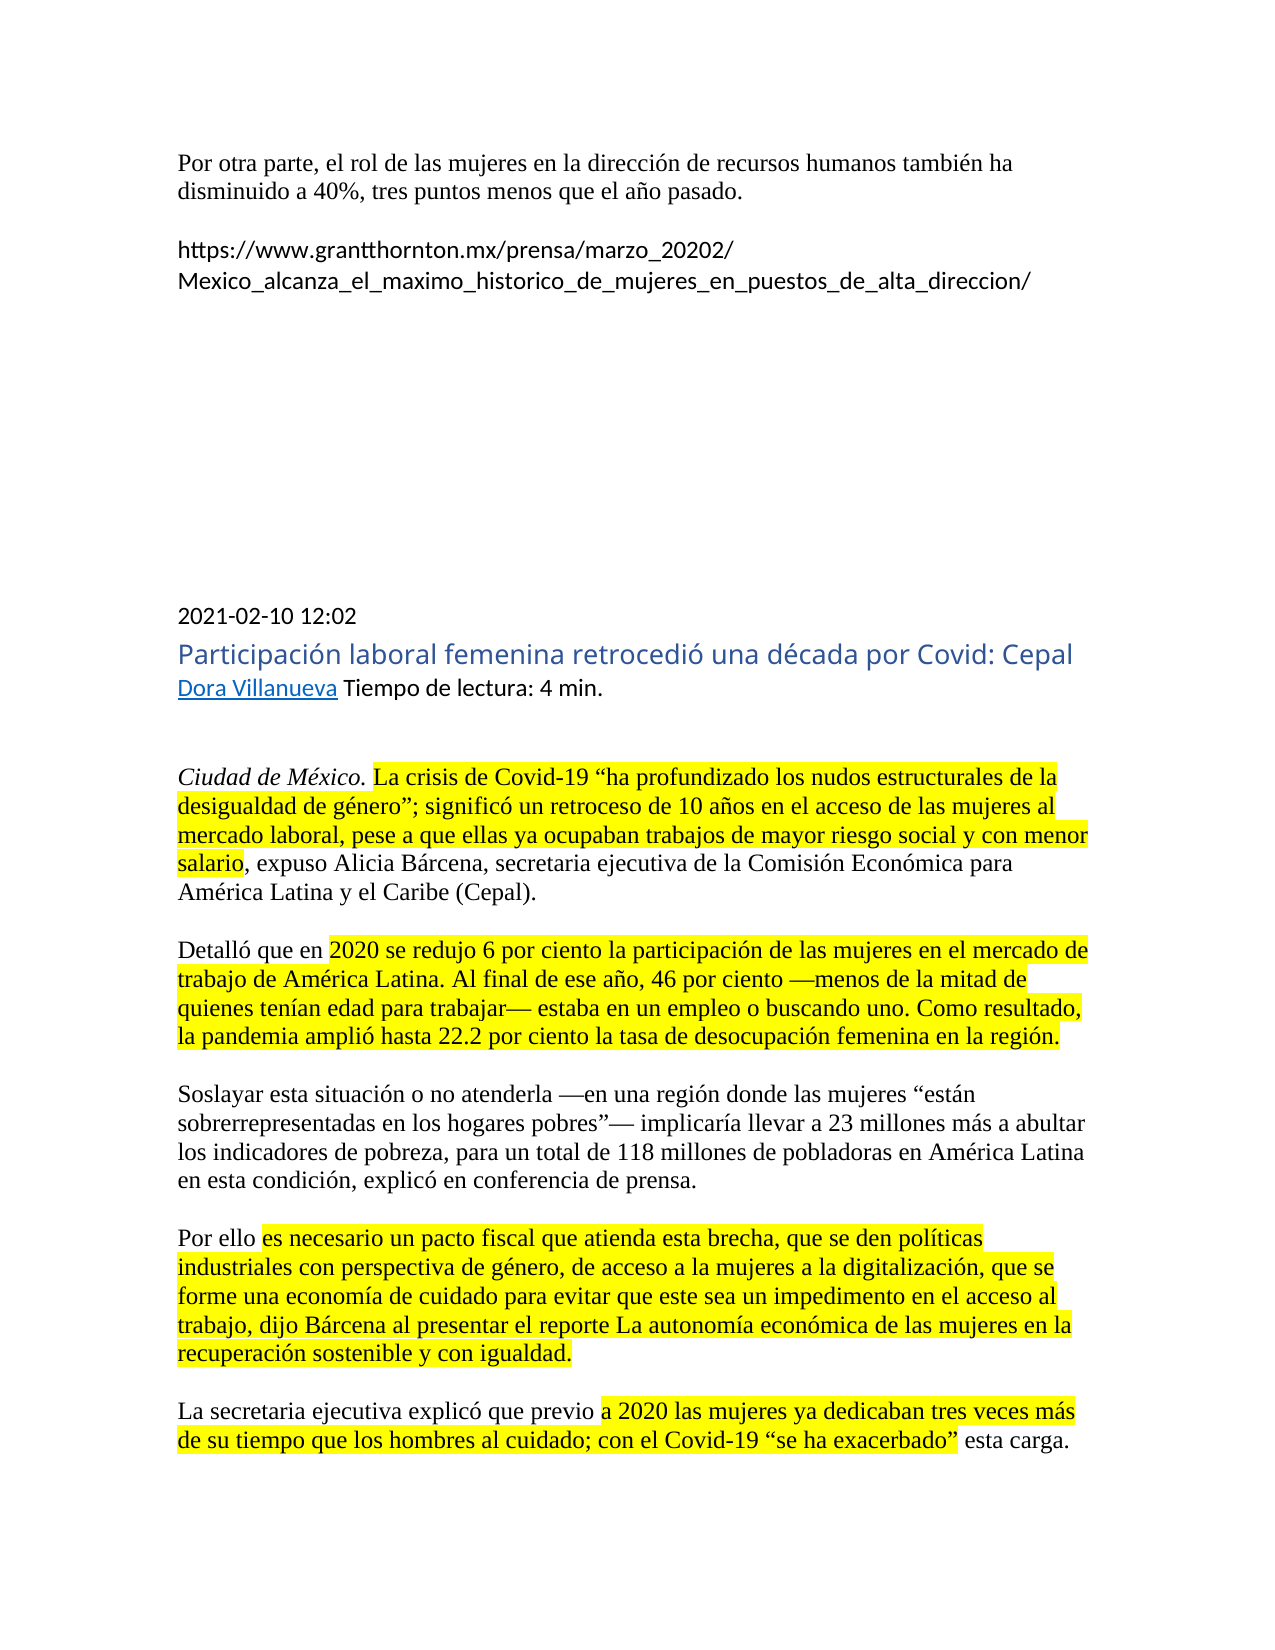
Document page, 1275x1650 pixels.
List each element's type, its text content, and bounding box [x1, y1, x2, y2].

text Soslayar esta situación o no atenderla —en una región donde las mujeres “están sobrerrepresentadas en los hogares pobres”— implicaría llevar a 23 millones más a abultar los indicadores de pobreza, para un total de 118 millones de pobladoras en América Latina en esta condición, explicó en conferencia de prensa. [177, 1079, 1098, 1194]
text Ciudad de México. La crisis de Covid-19 “ha profundizado los nudos estructurales de la desigualdad de género”; significó un retroceso de 10 años en el acceso de las mujeres al mercado laboral, pese a que ellas ya ocupaban trabajos de mayor riesgo social y con menor salario, expuso Alicia Bárcena, secretaria ejecutiva de la Comisión Económica para América Latina y el Caribe (Cepal). [177, 762, 1098, 906]
subtitle Participación laboral femenina retrocedió una década por Covid: Cepal [177, 635, 1098, 672]
text 2021-02-10 12:02 [177, 601, 1098, 631]
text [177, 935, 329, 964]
text Dora Villanueva Tiempo de lectura: 4 min. [177, 672, 1098, 703]
text https://www.grantthornton.mx/prensa/marzo_20202/Mexico_alcanza_el_maximo_historico_de_mujeres_en_puestos_de_alta_direccion/ [177, 234, 1098, 295]
text Por otra parte, el rol de las mujeres en la dirección de recursos humanos también ha disminuido a 40%, tres puntos menos que el año pasado. [177, 148, 1098, 205]
text Por ello es necesario un pacto fiscal que atienda esta brecha, que se den políticas industriales con perspectiva de género, de acceso a la mujeres a la digitalización, que se forme una economía de cuidado para evitar que este sea un impedimento en el acceso al trabajo, dijo Bárcena al presentar el reporte La autonomía económica de las mujeres en la recuperación sostenible y con igualdad. [177, 1223, 1098, 1367]
